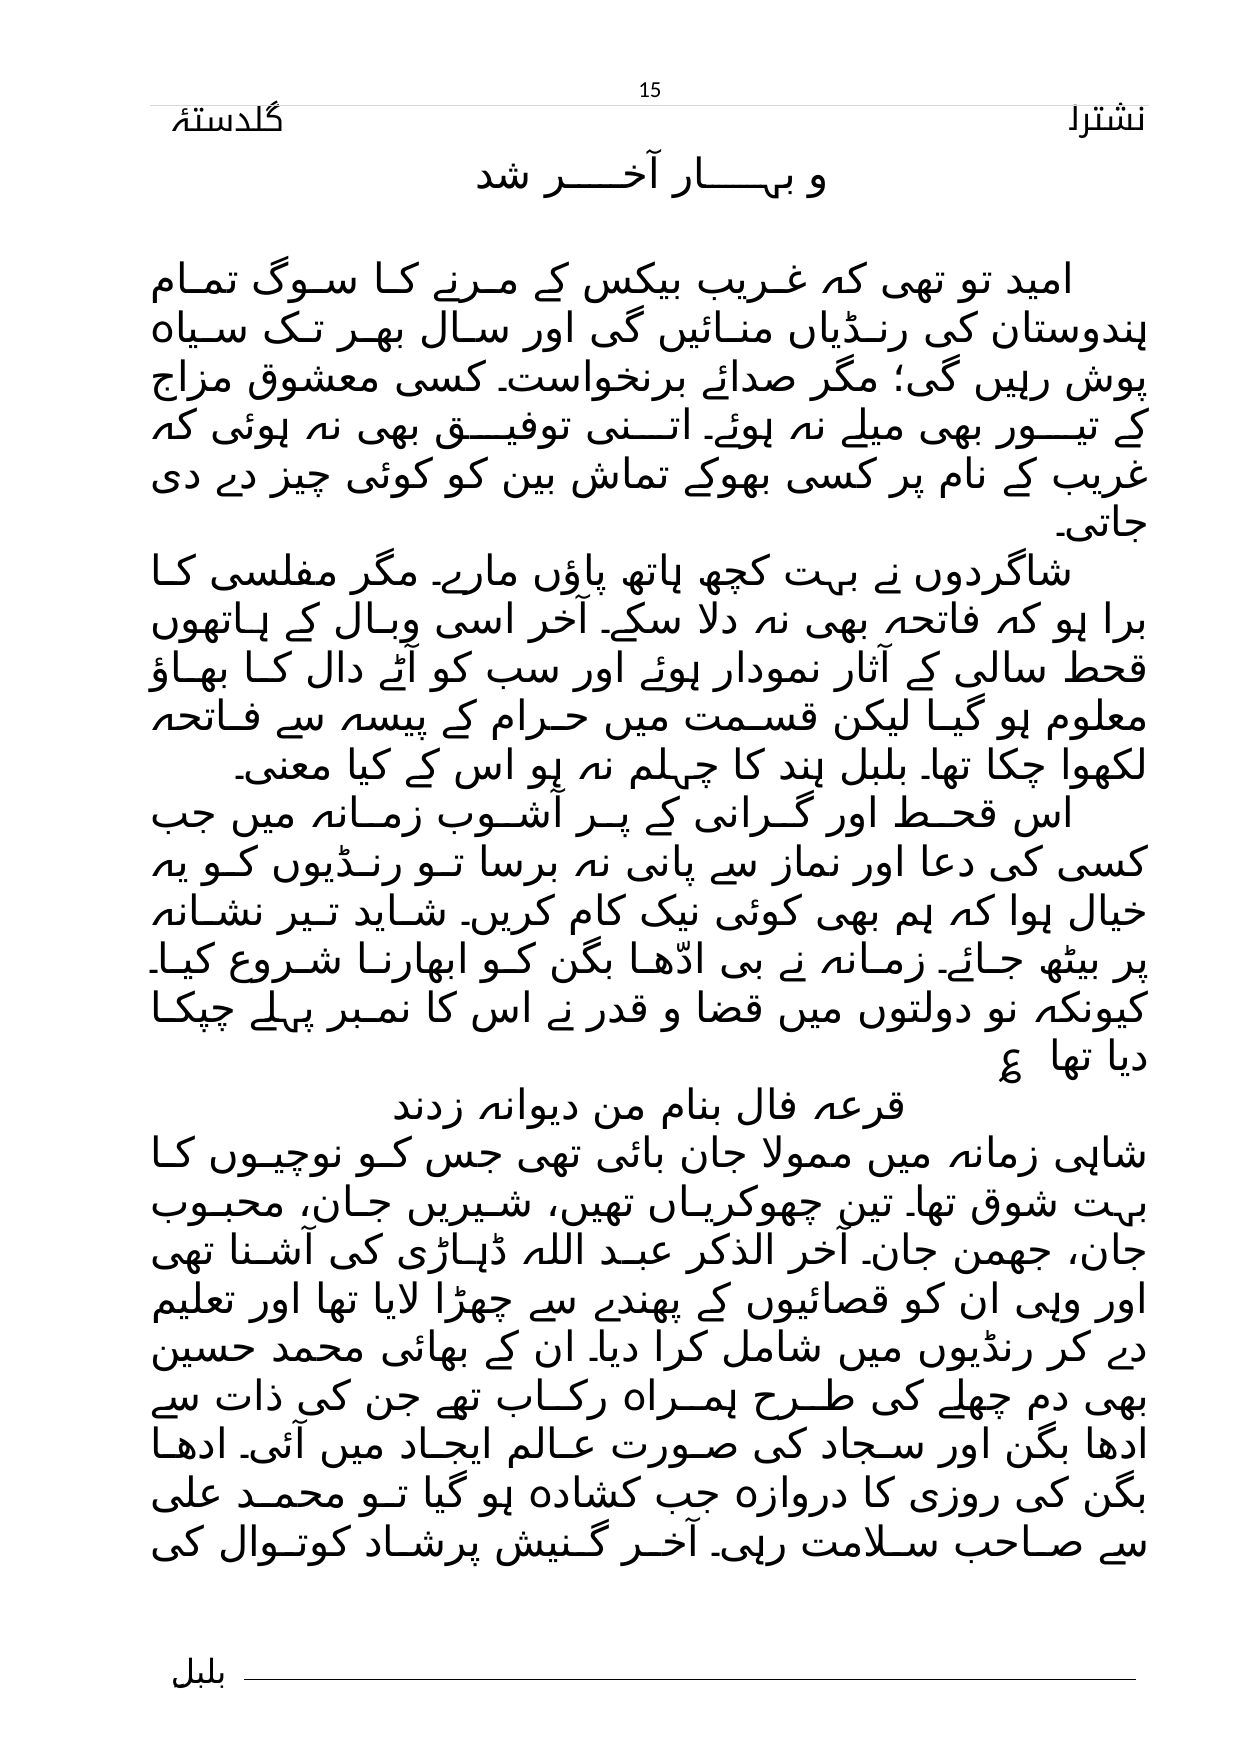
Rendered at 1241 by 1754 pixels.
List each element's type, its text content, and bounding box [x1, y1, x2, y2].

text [150, 1129, 1149, 1566]
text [475, 150, 829, 255]
text امید تو تھی کہ غریب بیکس کے مرنے کا سوگ تمام ہندوستان کی رنڈیاں منائیں گی اور سال بھر تک سیاہ پوش رہیں گی؛ مگر صدائے برنخواست۔ کسی معشوق مزاج کے تیور بھی میلے نہ ہوئے۔ اتنی توفیق بھی نہ ہوئی کہ غریب کے نام پر کسی بھوکے تماش بین کو کوئی چیز دے دی جاتی۔ [150, 255, 1149, 547]
text قرعہ فال بنام من دیوانہ زدند [150, 1081, 1149, 1129]
text اس قحط اور گرانی کے پر آشوب زمانہ میں جب کسی کی دعا اور نماز سے پانی نہ برسا تو رنڈیوں کو یہ خیال ہوا کہ ہم بھی کوئی نیک کام کریں۔ شاید تیر نشانہ پر بیٹھ جائے۔ زمانہ نے بی ادّھا بگن کو ابھارنا شروع کیا۔ کیونکہ نو دولتوں میں قضا و قدر نے اس کا نمبر پہلے چپکا دیا تھا ؏ [150, 789, 1149, 1081]
text شاگردوں نے بہت کچھ ہاتھ پاؤں مارے۔ مگر مفلسی کا برا ہو کہ فاتحہ بھی نہ دلا سکے۔ آخر اسی وبال کے ہاتھوں قحط سالی کے آثار نمودار ہوئے اور سب کو آٹے دال کا بھاؤ معلوم ہو گیا لیکن قسمت میں حرام کے پیسہ سے فاتحہ لکھوا چکا تھا۔ بلبل ہند کا چہلم نہ ہو اس کے کیا معنی۔ [150, 547, 1149, 789]
